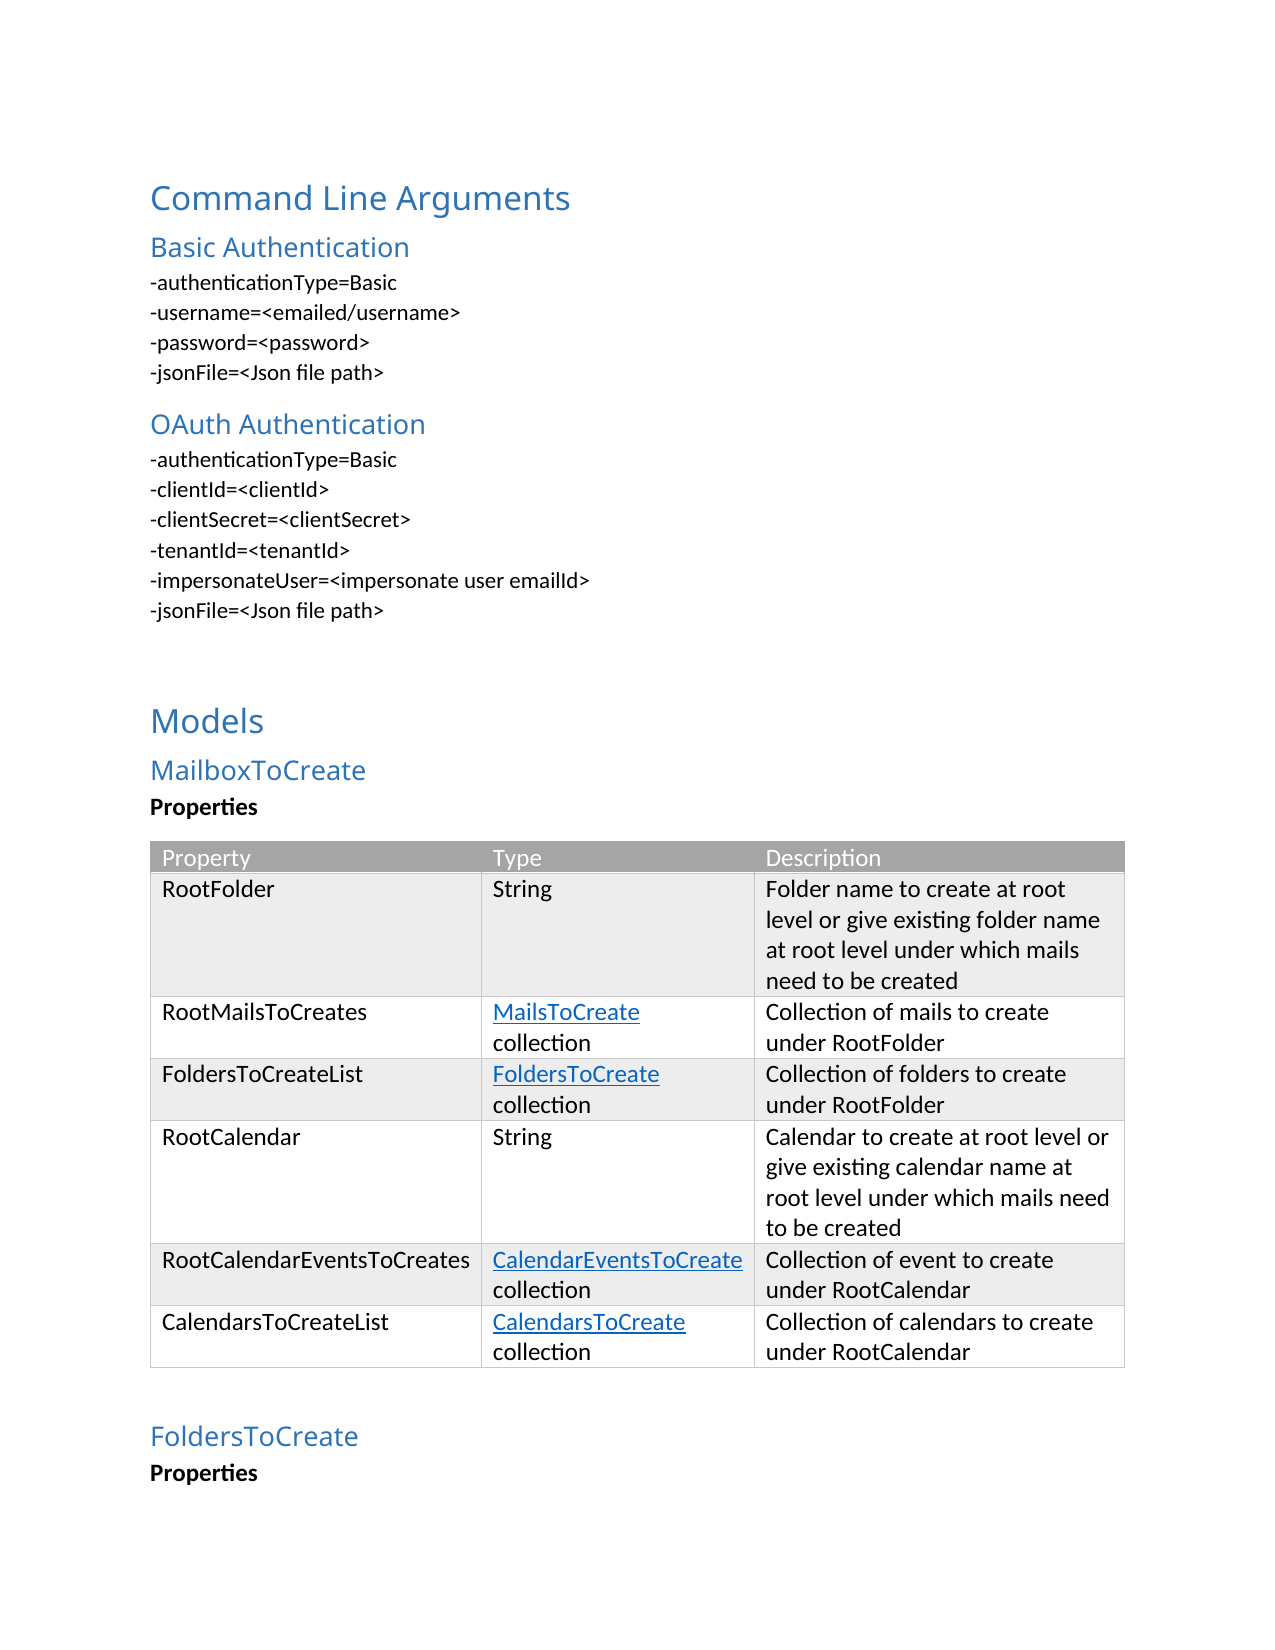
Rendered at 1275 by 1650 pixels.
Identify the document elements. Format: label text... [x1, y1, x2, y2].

table_cell String [482, 874, 754, 996]
table_cell RootCalendarEventsToCreates [151, 1244, 481, 1305]
table_cell Collection of mails to create under RootFolder [755, 997, 1124, 1058]
table_cell CalendarsToCreate collection [482, 1306, 754, 1367]
subtitle Command Line Arguments [150, 175, 1125, 220]
table_header Type [482, 842, 754, 872]
table_header Property [151, 842, 481, 872]
subtitle Models [150, 698, 1125, 744]
subtitle OAuth Authentication [150, 405, 1125, 442]
table_cell RootMailsToCreates [151, 997, 481, 1058]
table_cell RootCalendar [151, 1121, 481, 1243]
table_cell Collection of calendars to create under RootCalendar [755, 1306, 1124, 1367]
table_cell Folder name to create at root level or give existing folder name at root level under which mails need to be created [755, 874, 1124, 996]
text Properties [150, 1457, 1125, 1488]
table_cell FoldersToCreateList [151, 1059, 481, 1120]
table_cell String [482, 1121, 754, 1243]
table_cell Calendar to create at root level or give existing calendar name at root level under which mails need to be created [755, 1121, 1124, 1243]
subtitle Basic Authentication [150, 228, 1125, 265]
table_cell MailsToCreate collection [482, 997, 754, 1058]
table_header Description [755, 842, 1124, 872]
table_cell Collection of folders to create under RootFolder [755, 1059, 1124, 1120]
table_cell RootFolder [151, 874, 481, 996]
table_cell FoldersToCreate collection [482, 1059, 754, 1120]
table_cell CalendarEventsToCreate collection [482, 1244, 754, 1305]
subtitle FoldersToCreate [150, 1418, 1125, 1454]
text -authenticationType=Basic -username=<emailed/username> -password=<password> -jsonFile=<Json file path> [150, 268, 1125, 387]
text -authenticationType=Basic -clientId=<clientId> -clientSecret=<clientSecret> -tenantId=<tenantId> -impersonateUser=<impersonate user emailId> -jsonFile=<Json file path> [150, 445, 1125, 624]
text Properties [150, 791, 1125, 822]
table_cell Collection of event to create under RootCalendar [755, 1244, 1124, 1305]
table_cell CalendarsToCreateList [151, 1306, 481, 1367]
subtitle MailboxToCreate [150, 751, 1125, 788]
